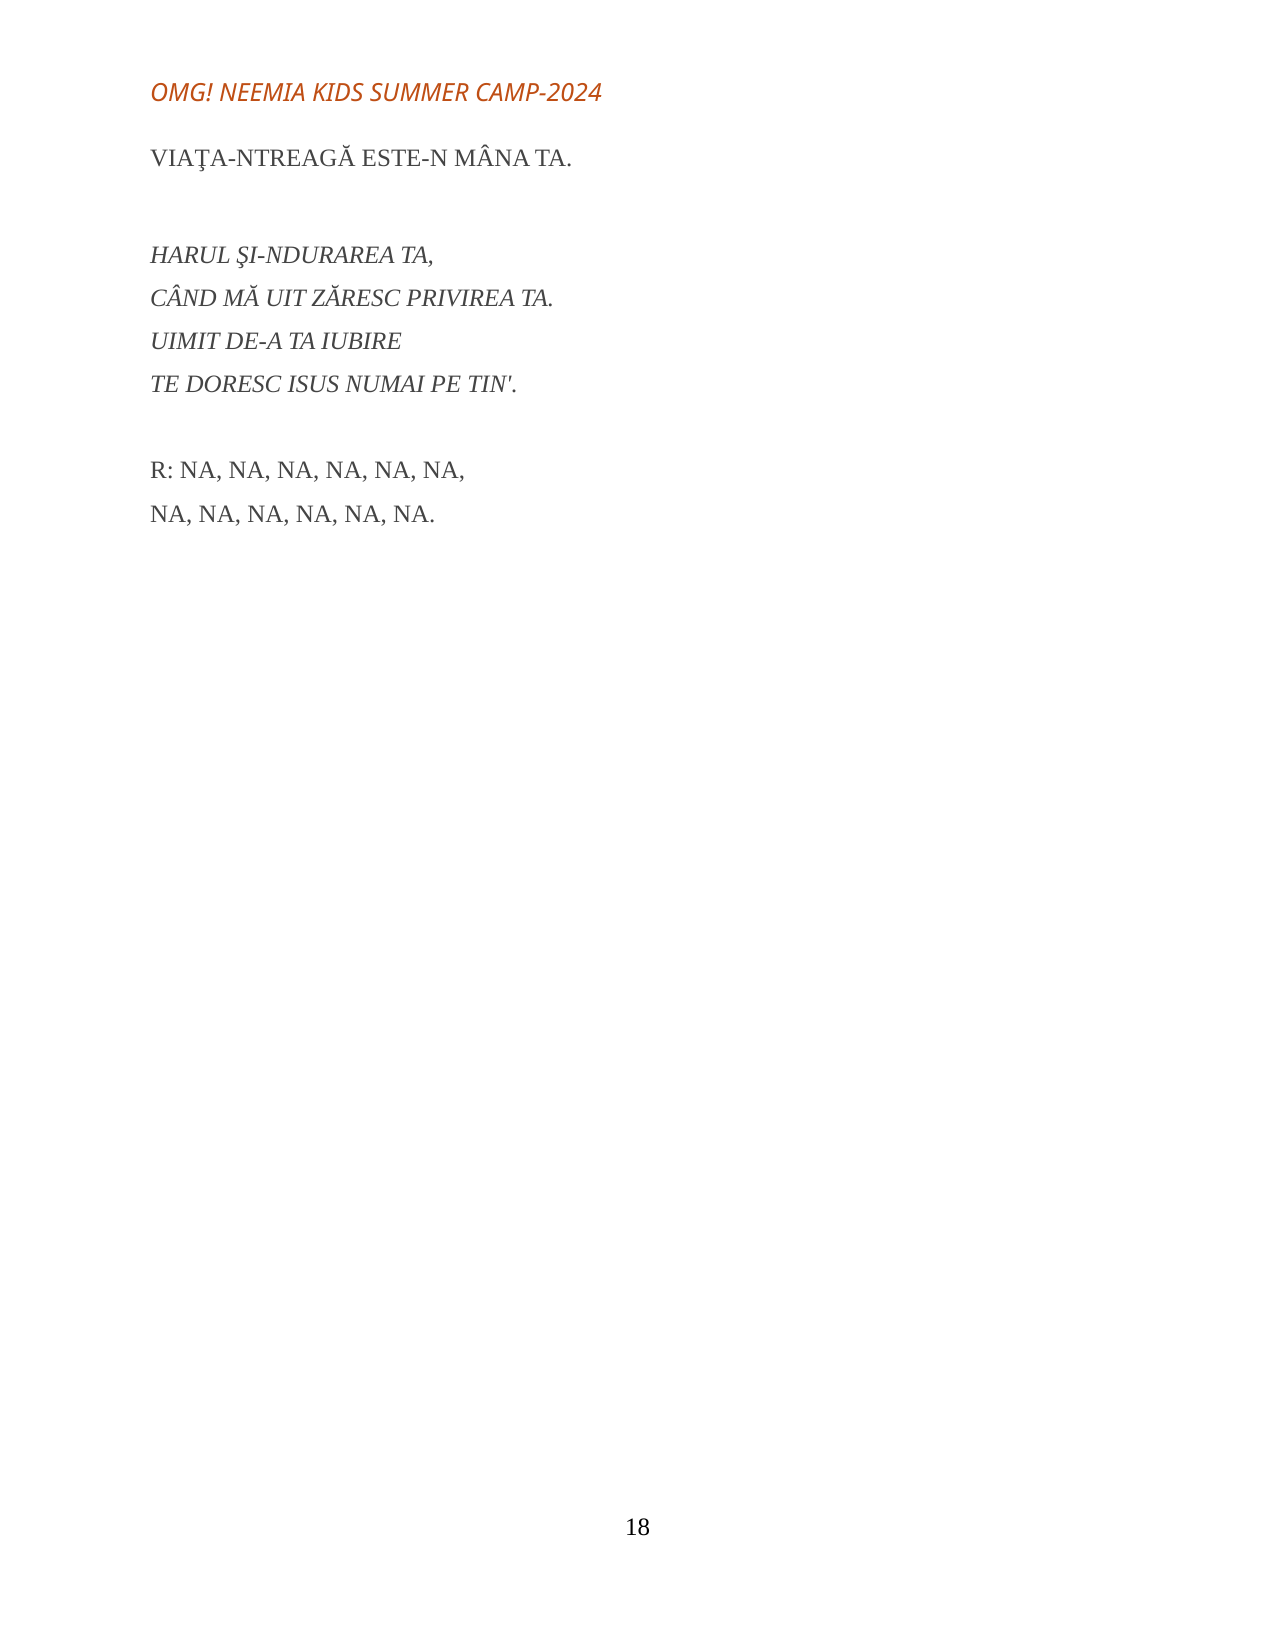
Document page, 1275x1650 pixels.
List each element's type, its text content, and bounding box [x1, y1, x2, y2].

text HARUL ŞI-NDURAREA TA, CÂND MĂ UIT ZĂRESC PRIVIREA TA. UIMIT DE-A TA IUBIRE TE DORESC ISUS NUMAI PE TIN'. R: NA, NA, NA, NA, NA, NA, NA, NA, NA, NA, NA, NA. [150, 240, 1125, 527]
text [150, 143, 1125, 223]
